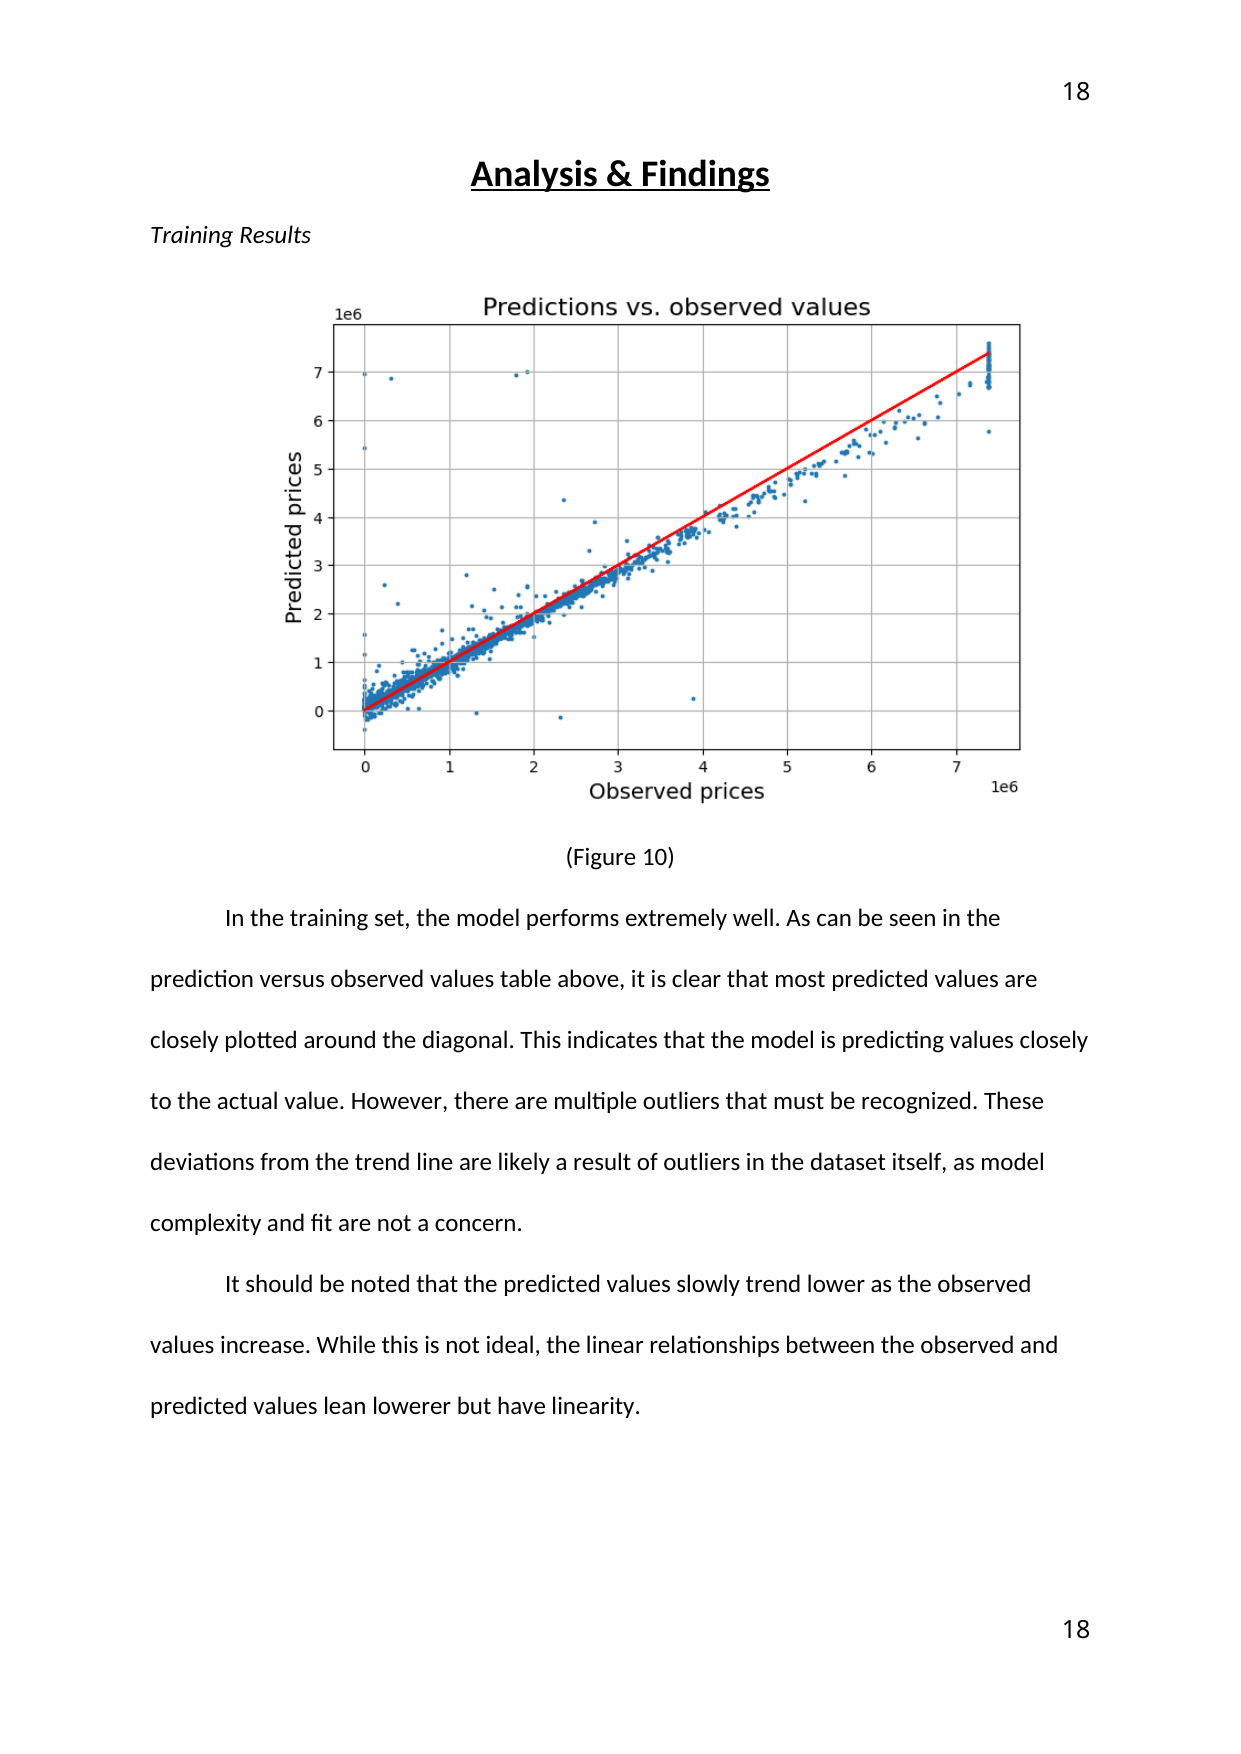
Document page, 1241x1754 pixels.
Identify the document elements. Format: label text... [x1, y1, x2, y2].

text It should be noted that the predicted values slowly trend lower as the observed values increase. While this is not ideal, the linear relationships between the observed and predicted values lean lowerer but have linearity. [150, 1268, 1090, 1421]
text Training Results [150, 219, 1090, 250]
text In the training set, the model performs extremely well. As can be seen in the prediction versus observed values table above, it is clear that most predicted values are closely plotted around the diagonal. This indicates that the model is predicting values closely to the actual value. However, there are multiple outliers that must be recognized. These deviations from the trend line are likely a result of outliers in the dataset itself, as model complexity and fit are not a concern. [150, 902, 1090, 1238]
picture [248, 280, 1067, 811]
text Analysis & Findings [150, 150, 1090, 196]
